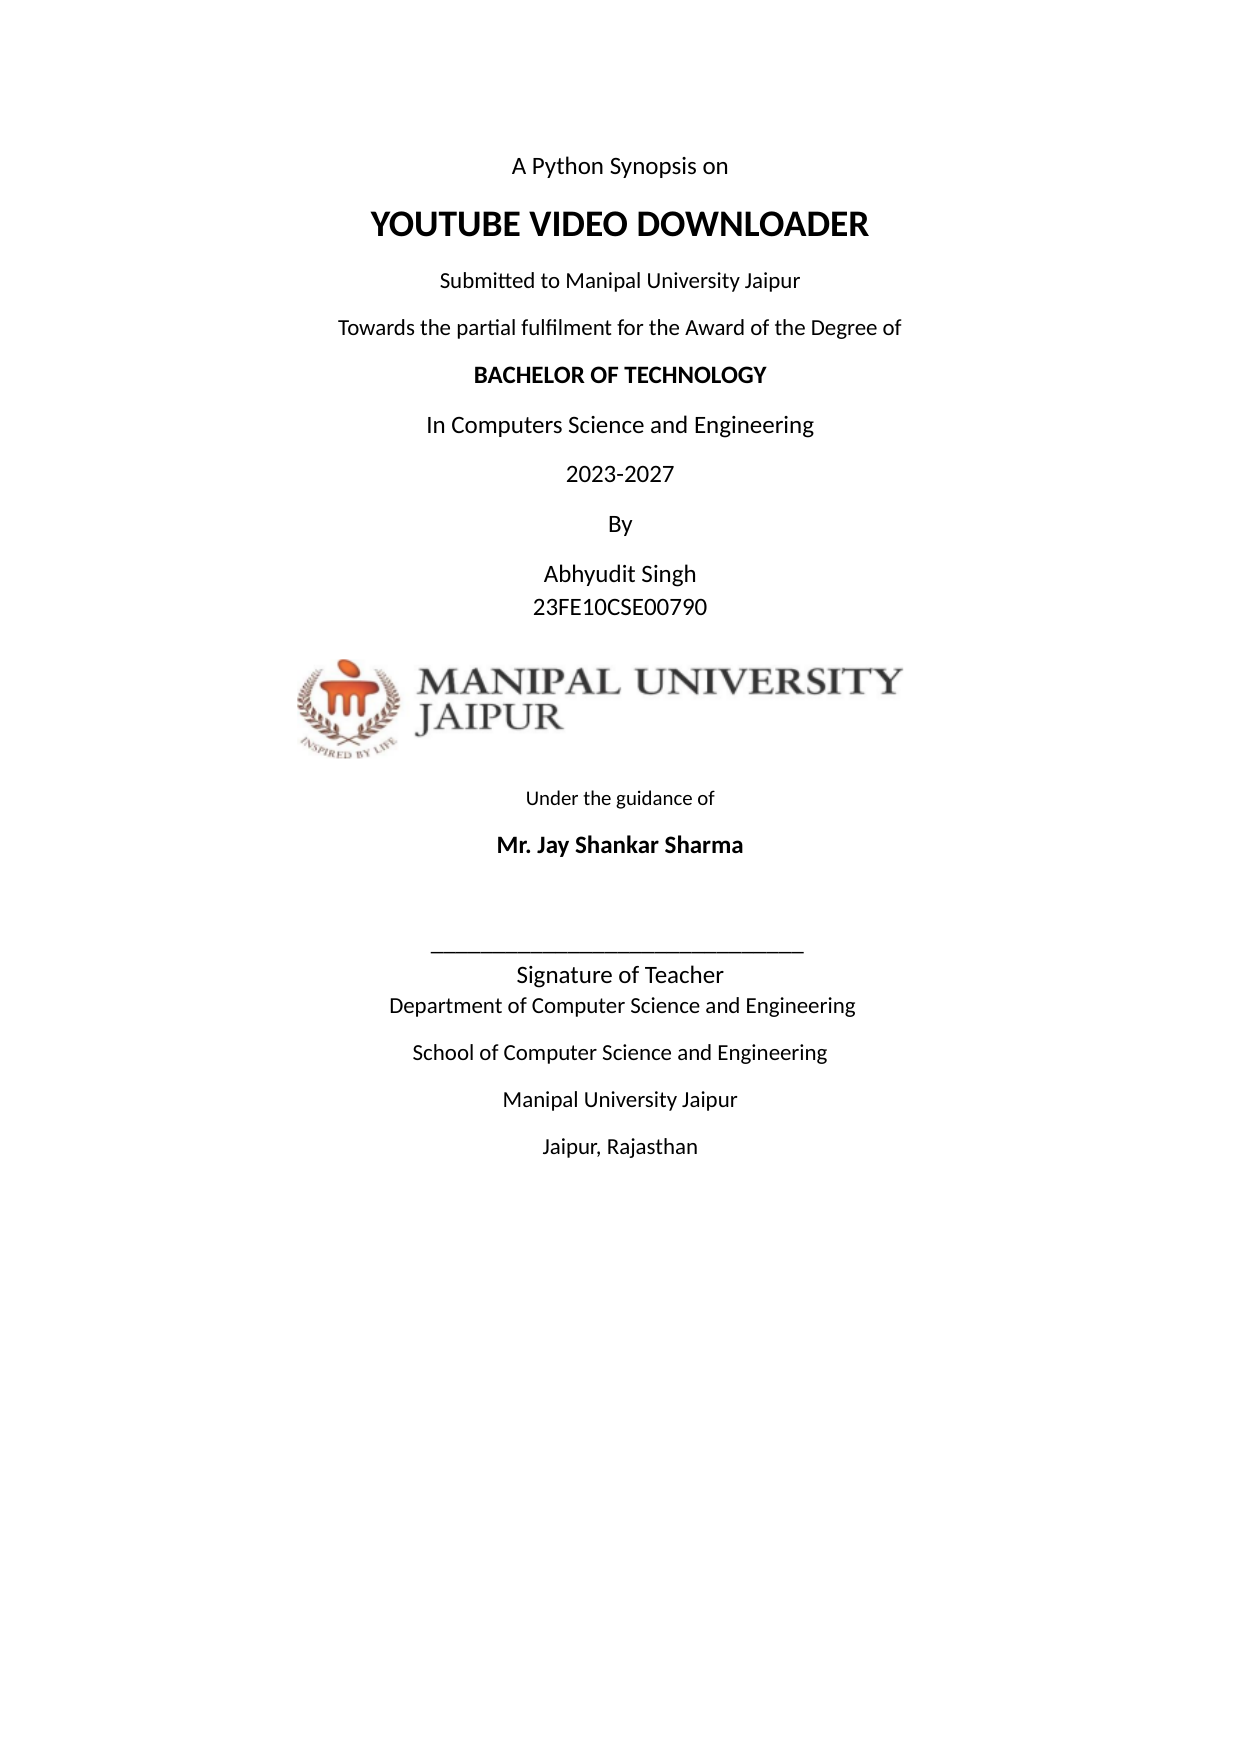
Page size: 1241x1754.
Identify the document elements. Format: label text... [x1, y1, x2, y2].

text BACHELOR OF TECHNOLOGY [150, 359, 1090, 390]
text Towards the partial fulfilment for the Award of the Degree of [150, 313, 1090, 341]
text In Computers Science and Engineering [150, 409, 1090, 439]
text ______________________________ Signature of Teacher Department of Computer Science and Engineering [150, 926, 1090, 1019]
text Submitted to Manipal University Jaipur [150, 266, 1090, 294]
text 2023-2027 [150, 459, 1090, 489]
text School of Computer Science and Engineering [150, 1038, 1090, 1066]
picture [278, 640, 963, 767]
text Mr. Jay Shankar Sharma [150, 829, 1090, 860]
text Abhyudit Singh 23FE10CSE00790 [150, 558, 1090, 621]
text Under the guidance of [150, 785, 1090, 811]
text Manipal University Jaipur [150, 1085, 1090, 1113]
text By [150, 508, 1090, 539]
text YOUTUBE VIDEO DOWNLOADER [150, 199, 1090, 245]
text A Python Synopsis on [150, 150, 1090, 181]
text Jaipur, Rajasthan [150, 1132, 1090, 1160]
